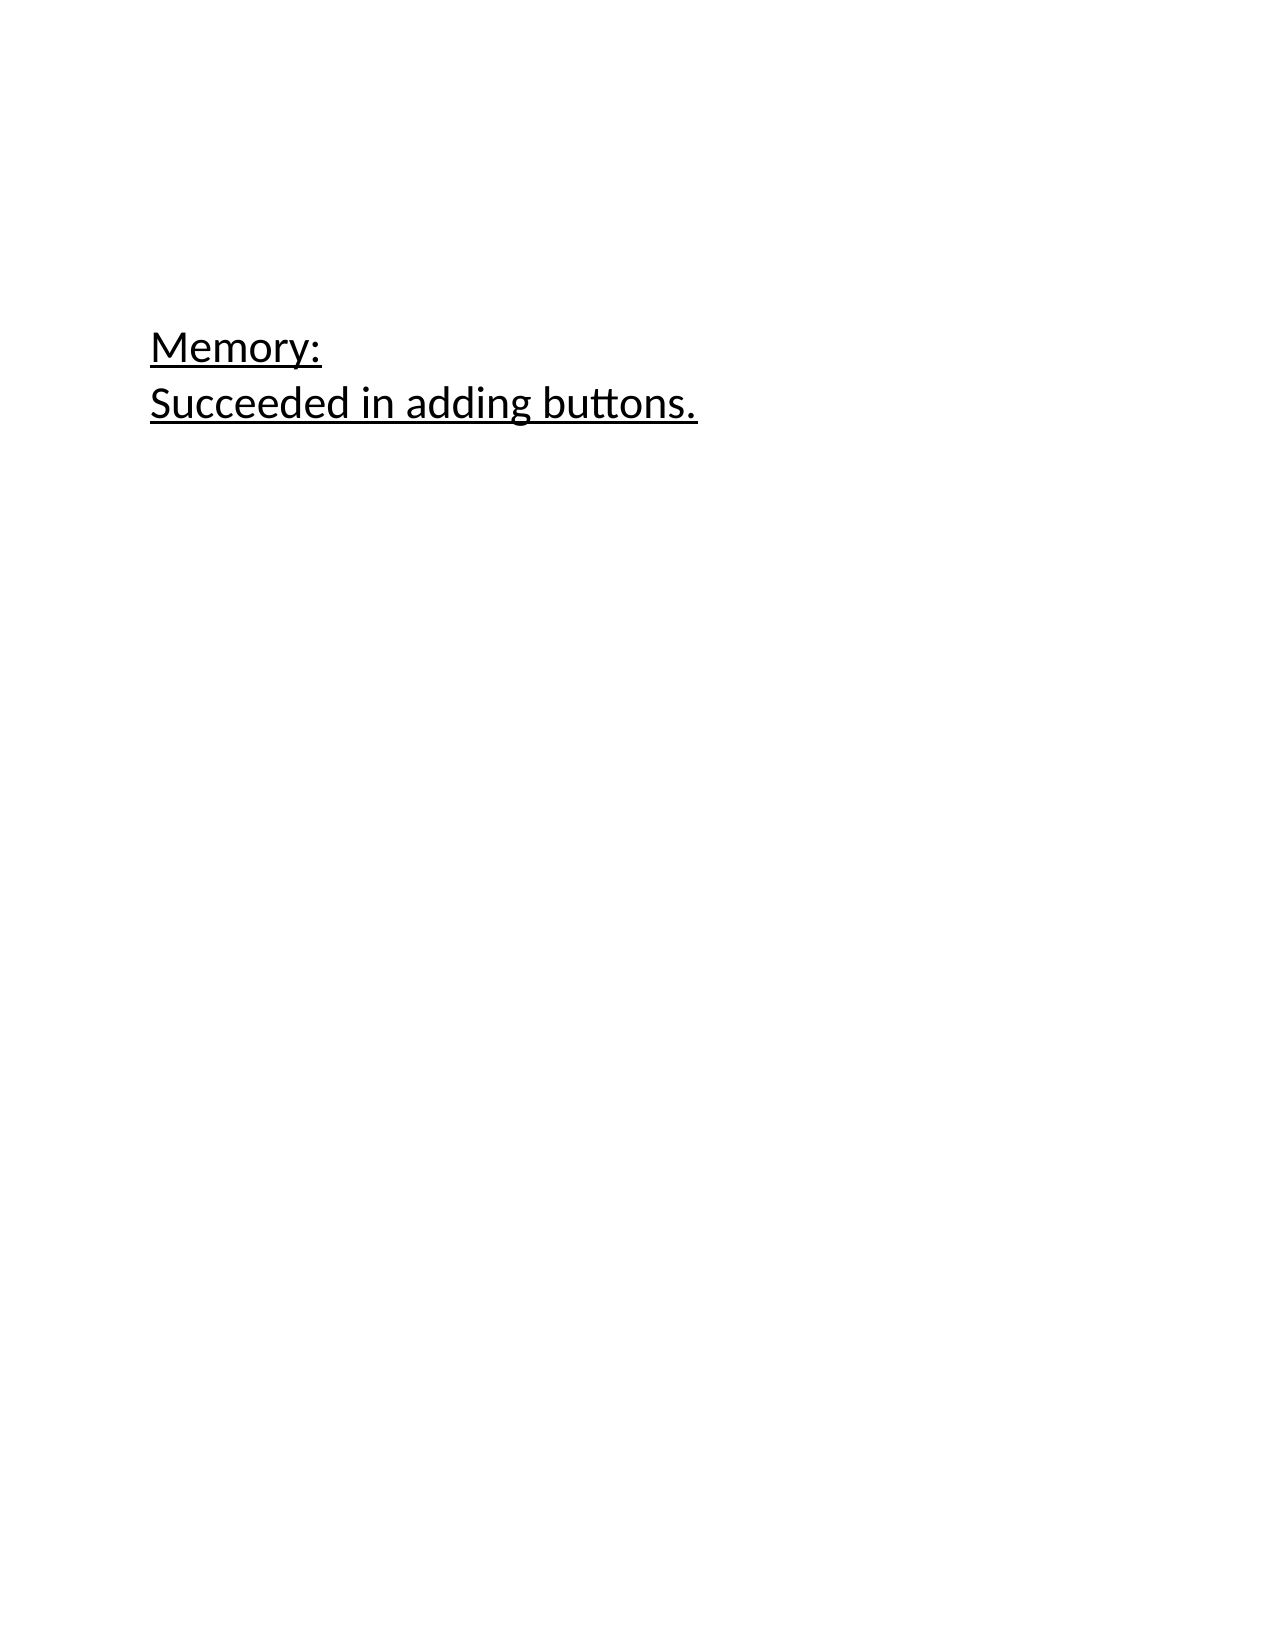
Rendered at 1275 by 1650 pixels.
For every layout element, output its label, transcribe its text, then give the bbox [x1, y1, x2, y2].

text Succeeded in adding buttons. [150, 374, 1125, 430]
text Memory: [150, 318, 1125, 374]
